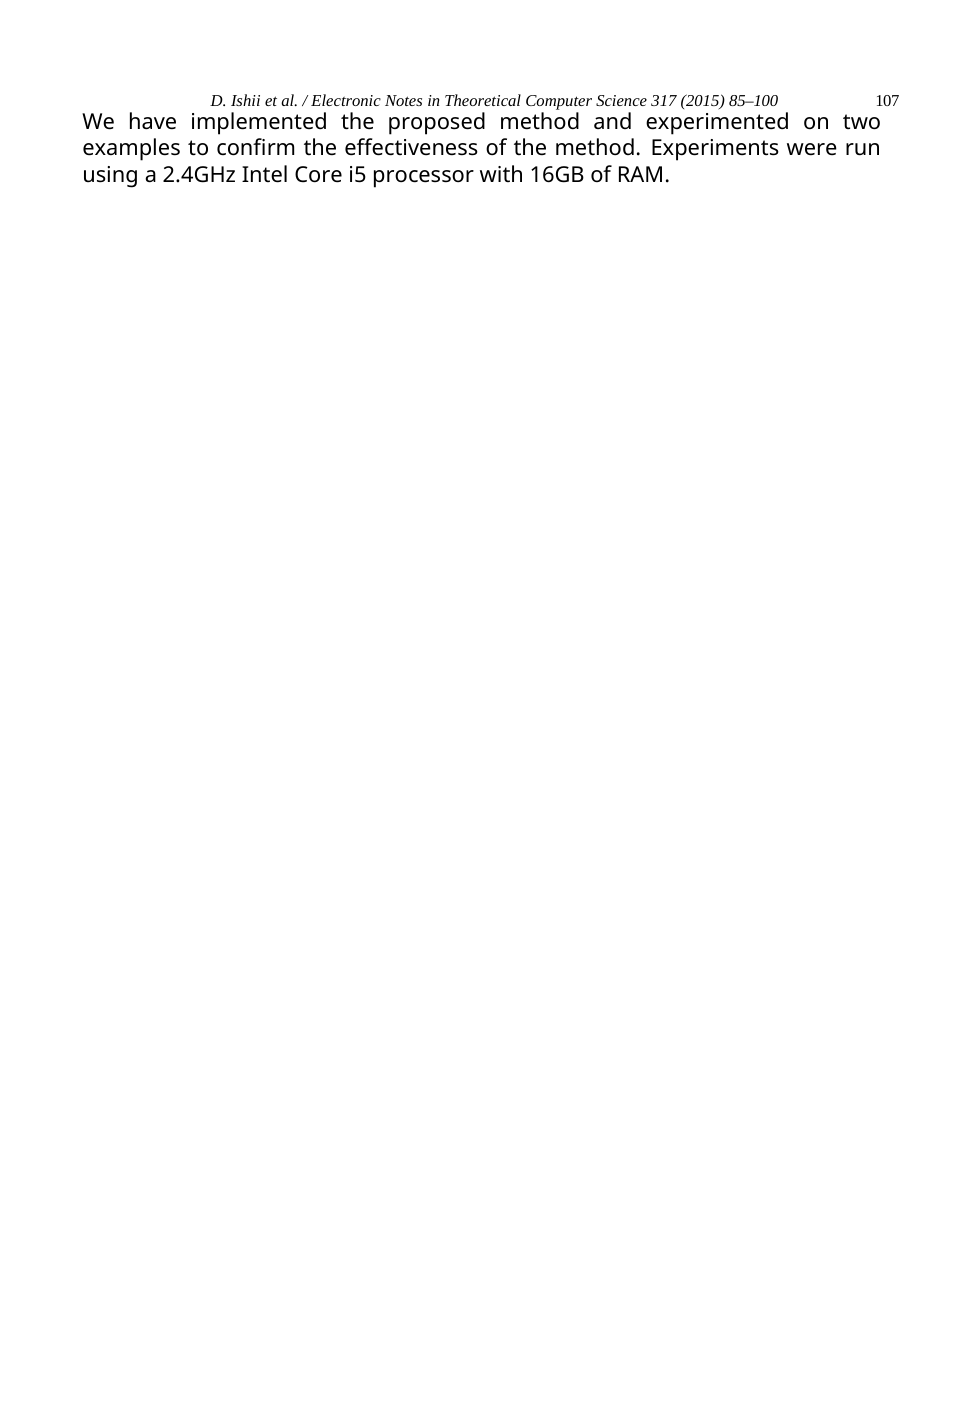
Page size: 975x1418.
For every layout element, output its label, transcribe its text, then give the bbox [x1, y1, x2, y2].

text We have implemented the proposed method and experimented on two examples to confirm the effectiveness of the method. Experiments were run using a 2.4GHz Intel Core i5 processor with 16GB of RAM. [82, 108, 881, 189]
